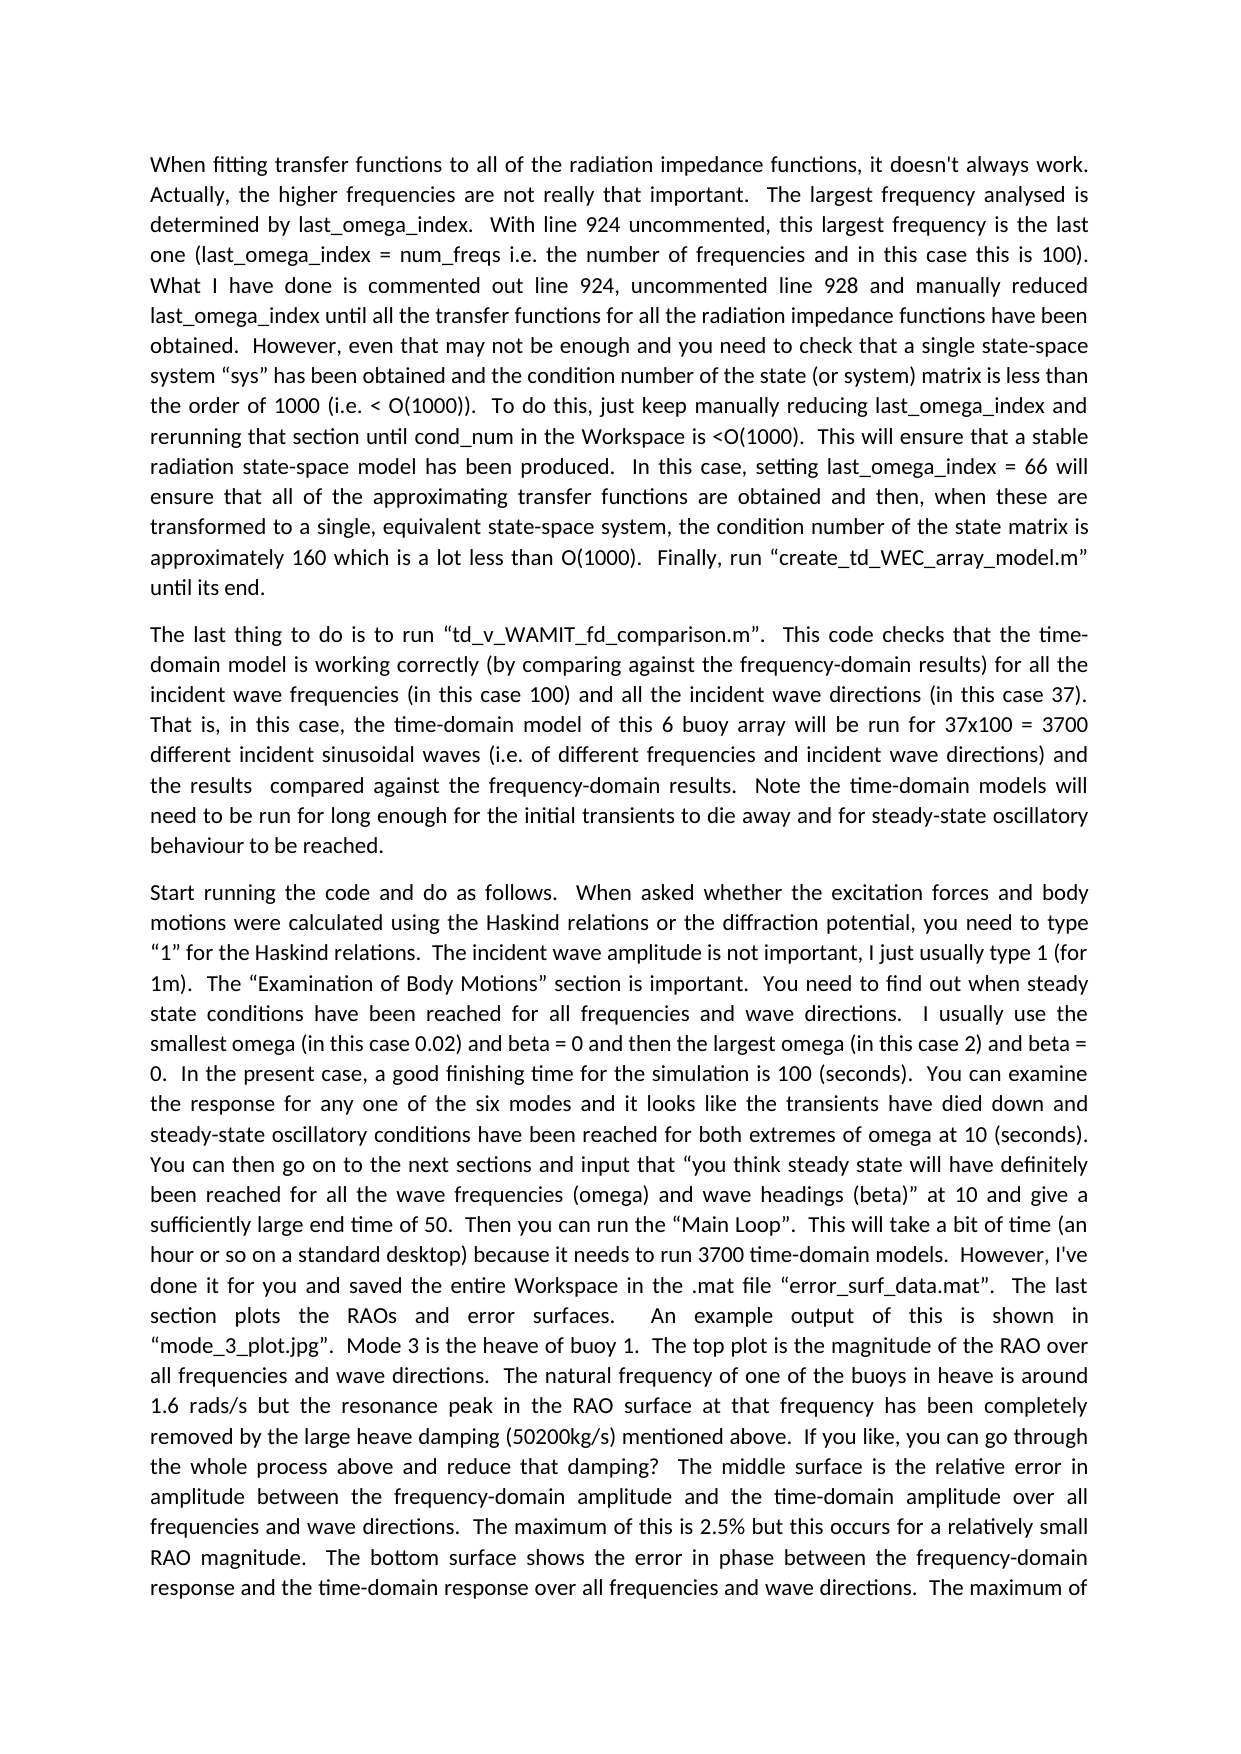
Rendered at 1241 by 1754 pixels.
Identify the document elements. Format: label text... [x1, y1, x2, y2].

text The last thing to do is to run “td_v_WAMIT_fd_comparison.m”. This code checks that the time-domain model is working correctly (by comparing against the frequency-domain results) for all the incident wave frequencies (in this case 100) and all the incident wave directions (in this case 37). That is, in this case, the time-domain model of this 6 buoy array will be run for 37x100 = 3700 different incident sinusoidal waves (i.e. of different frequencies and incident wave directions) and the results compared against the frequency-domain results. Note the time-domain models will need to be run for long enough for the initial transients to die away and for steady-state oscillatory behaviour to be reached. [150, 620, 1090, 859]
text When fitting transfer functions to all of the radiation impedance functions, it doesn't always work. Actually, the higher frequencies are not really that important. The largest frequency analysed is determined by last_omega_index. With line 924 uncommented, this largest frequency is the last one (last_omega_index = num_freqs i.e. the number of frequencies and in this case this is 100). What I have done is commented out line 924, uncommented line 928 and manually reduced last_omega_index until all the transfer functions for all the radiation impedance functions have been obtained. However, even that may not be enough and you need to check that a single state-space system “sys” has been obtained and the condition number of the state (or system) matrix is less than the order of 1000 (i.e. < O(1000)). To do this, just keep manually reducing last_omega_index and rerunning that section until cond_num in the Workspace is <O(1000). This will ensure that a stable radiation state-space model has been produced. In this case, setting last_omega_index = 66 will ensure that all of the approximating transfer functions are obtained and then, when these are transformed to a single, equivalent state-space system, the condition number of the state matrix is approximately 160 which is a lot less than O(1000). Finally, run “create_td_WEC_array_model.m” until its end. [150, 150, 1090, 601]
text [150, 878, 1090, 1601]
